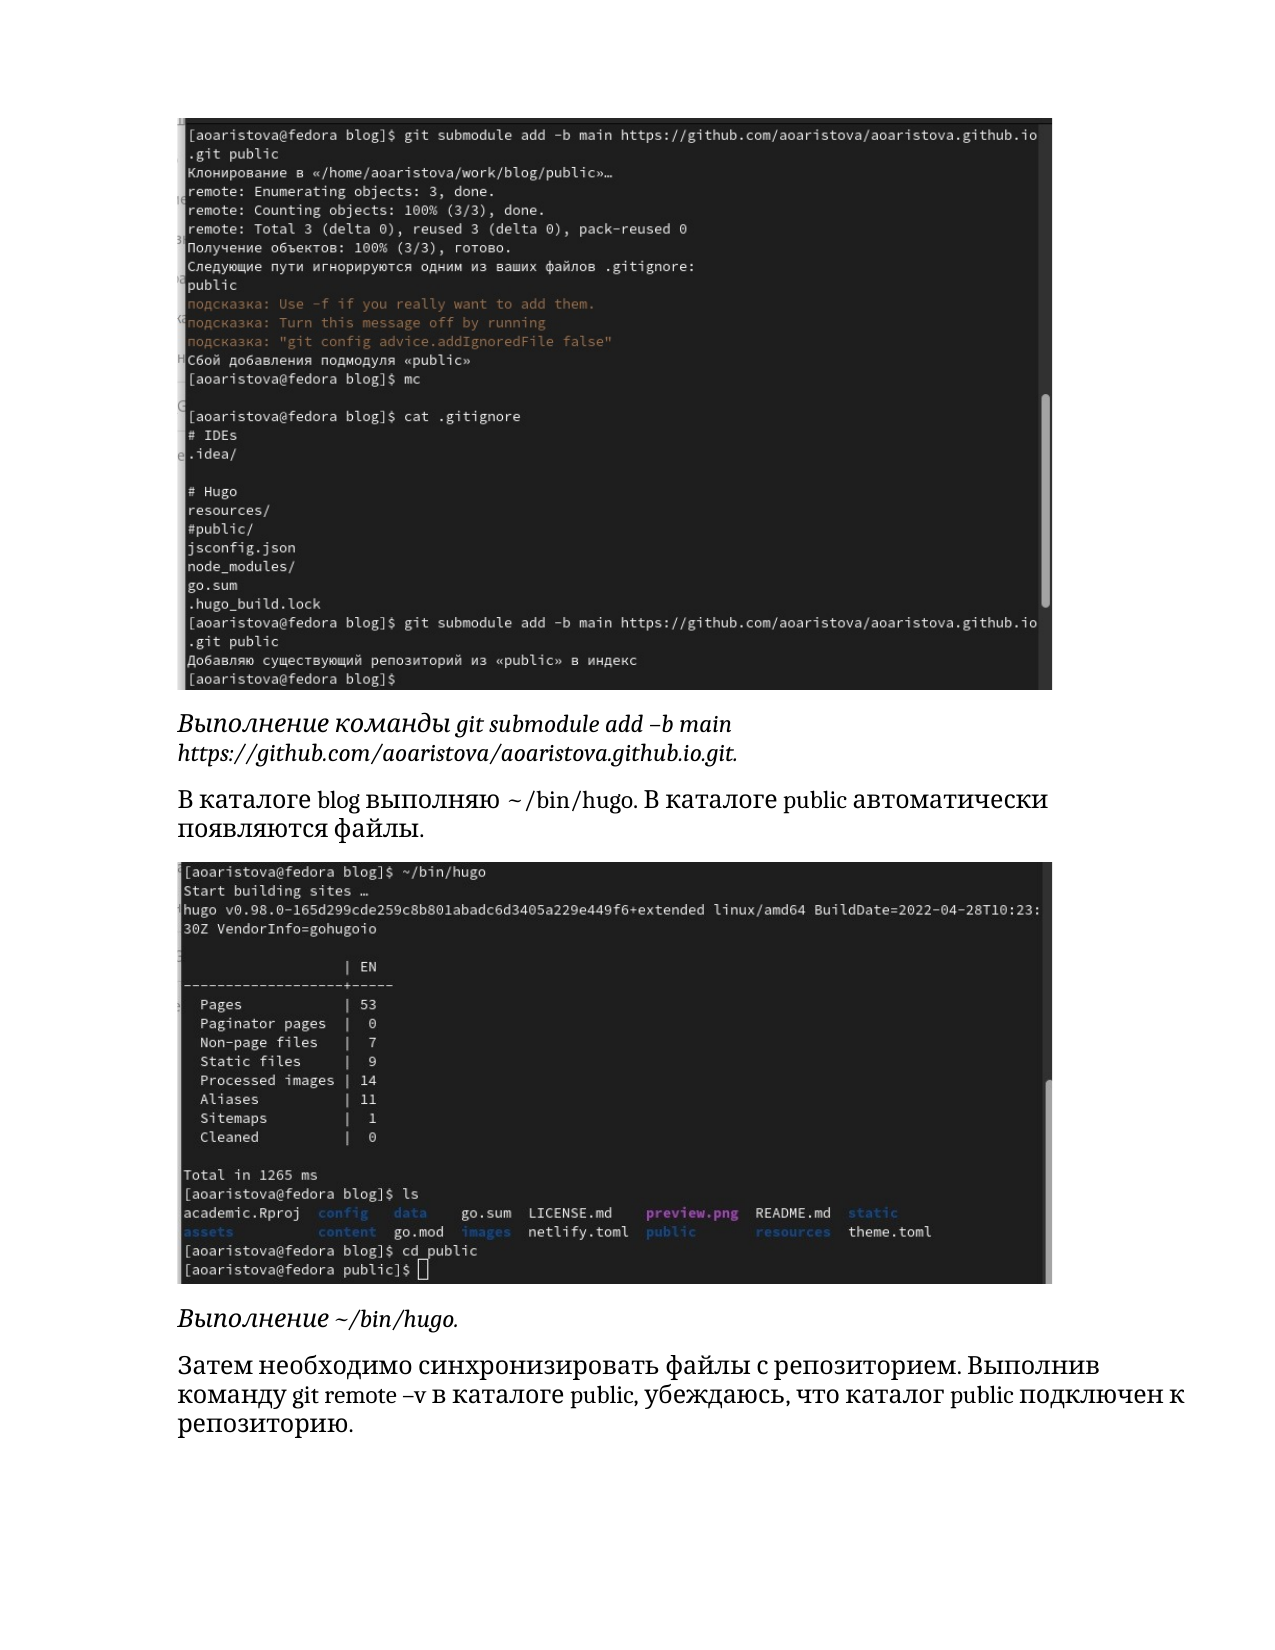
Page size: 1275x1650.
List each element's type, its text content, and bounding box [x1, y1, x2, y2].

text Выполнение ~/bin/hugo. [177, 1305, 1186, 1333]
text В каталоге blog выполняю ~/bin/hugo. В каталоге public автоматически появляются файлы. [177, 786, 1186, 844]
text Затем необходимо синхронизировать файлы с репозиторием. Выполнив команду git remote –v в каталоге public, убеждаюсь, что каталог public подключен к репозиторию. [177, 1352, 1186, 1438]
picture [177, 862, 1053, 1284]
text Выполнение команды git submodule add –b main https://github.com/aoaristova/aoaristova.github.io.git. [177, 710, 1186, 768]
picture [177, 118, 1053, 690]
